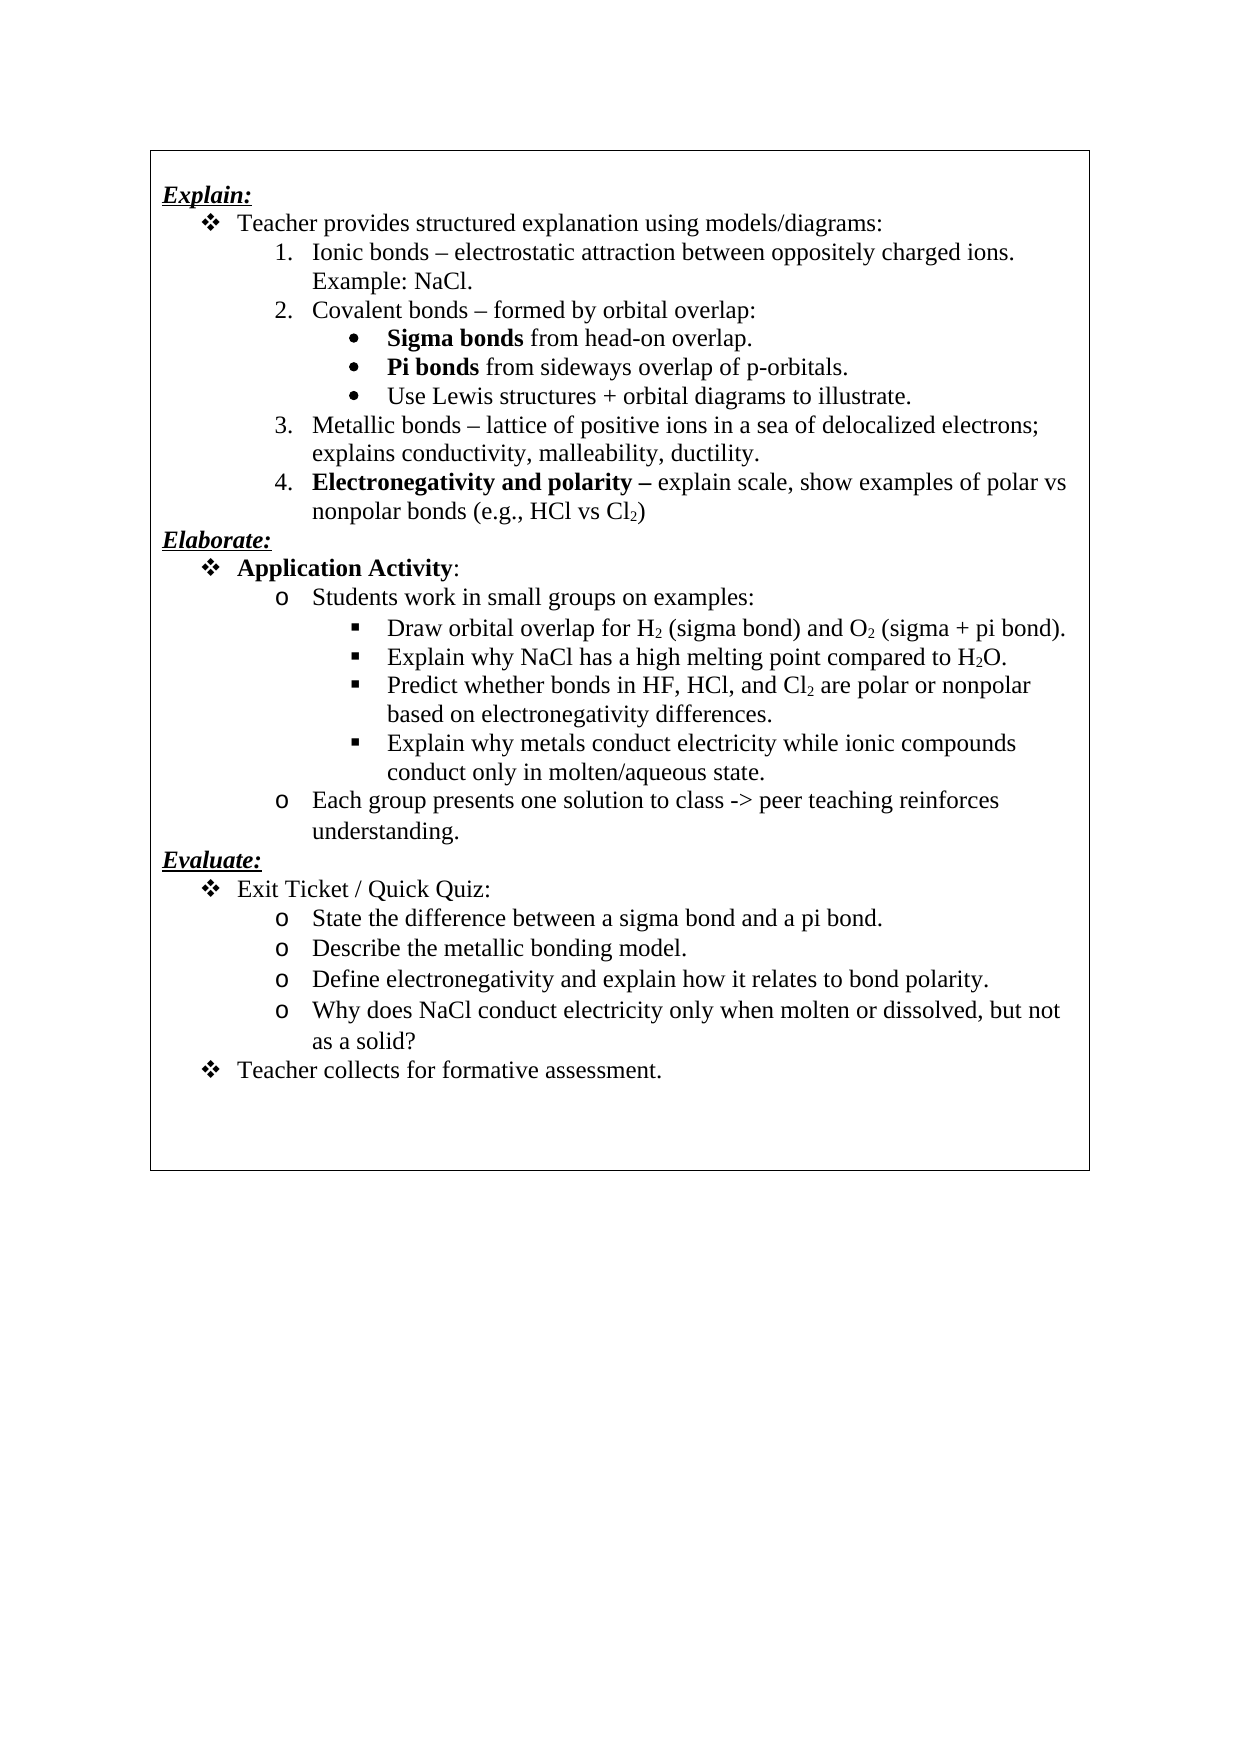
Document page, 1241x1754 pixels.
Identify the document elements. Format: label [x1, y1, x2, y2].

table_cell [151, 151, 1089, 1170]
